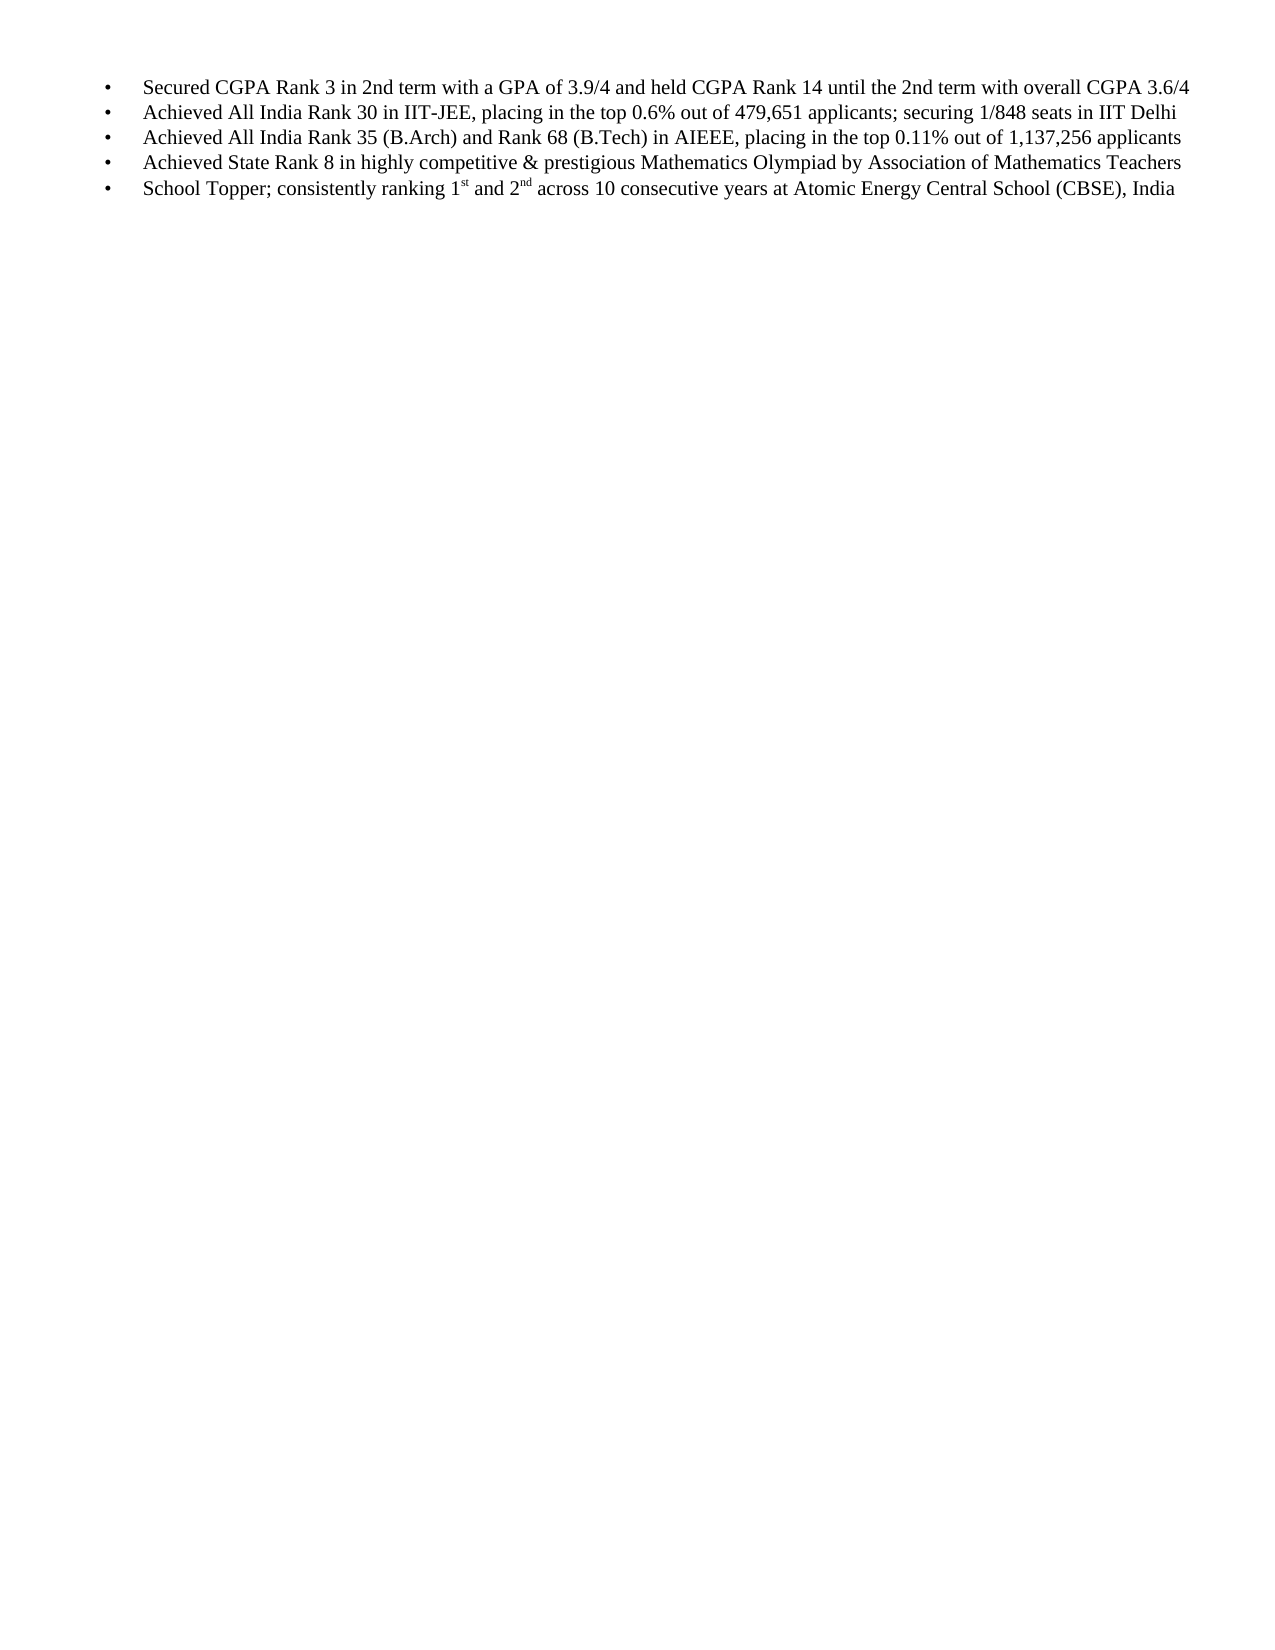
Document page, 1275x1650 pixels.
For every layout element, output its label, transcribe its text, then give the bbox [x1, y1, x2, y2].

list Achieved All India Rank 30 in IIT-JEE, placing in the top 0.6% out of 479,651 applicants; securing 1/848 seats in IIT Delhi [104, 100, 1200, 124]
list Achieved State Rank 8 in highly competitive & prestigious Mathematics Olympiad by Association of Mathematics Teachers [104, 150, 1200, 174]
list School Topper; consistently ranking 1st and 2nd across 10 consecutive years at Atomic Energy Central School (CBSE), India [104, 175, 1200, 199]
list Secured CGPA Rank 3 in 2nd term with a GPA of 3.9/4 and held CGPA Rank 14 until the 2nd term with overall CGPA 3.6/4 [104, 75, 1200, 99]
list Achieved All India Rank 35 (B.Arch) and Rank 68 (B.Tech) in AIEEE, placing in the top 0.11% out of 1,137,256 applicants [104, 125, 1200, 149]
